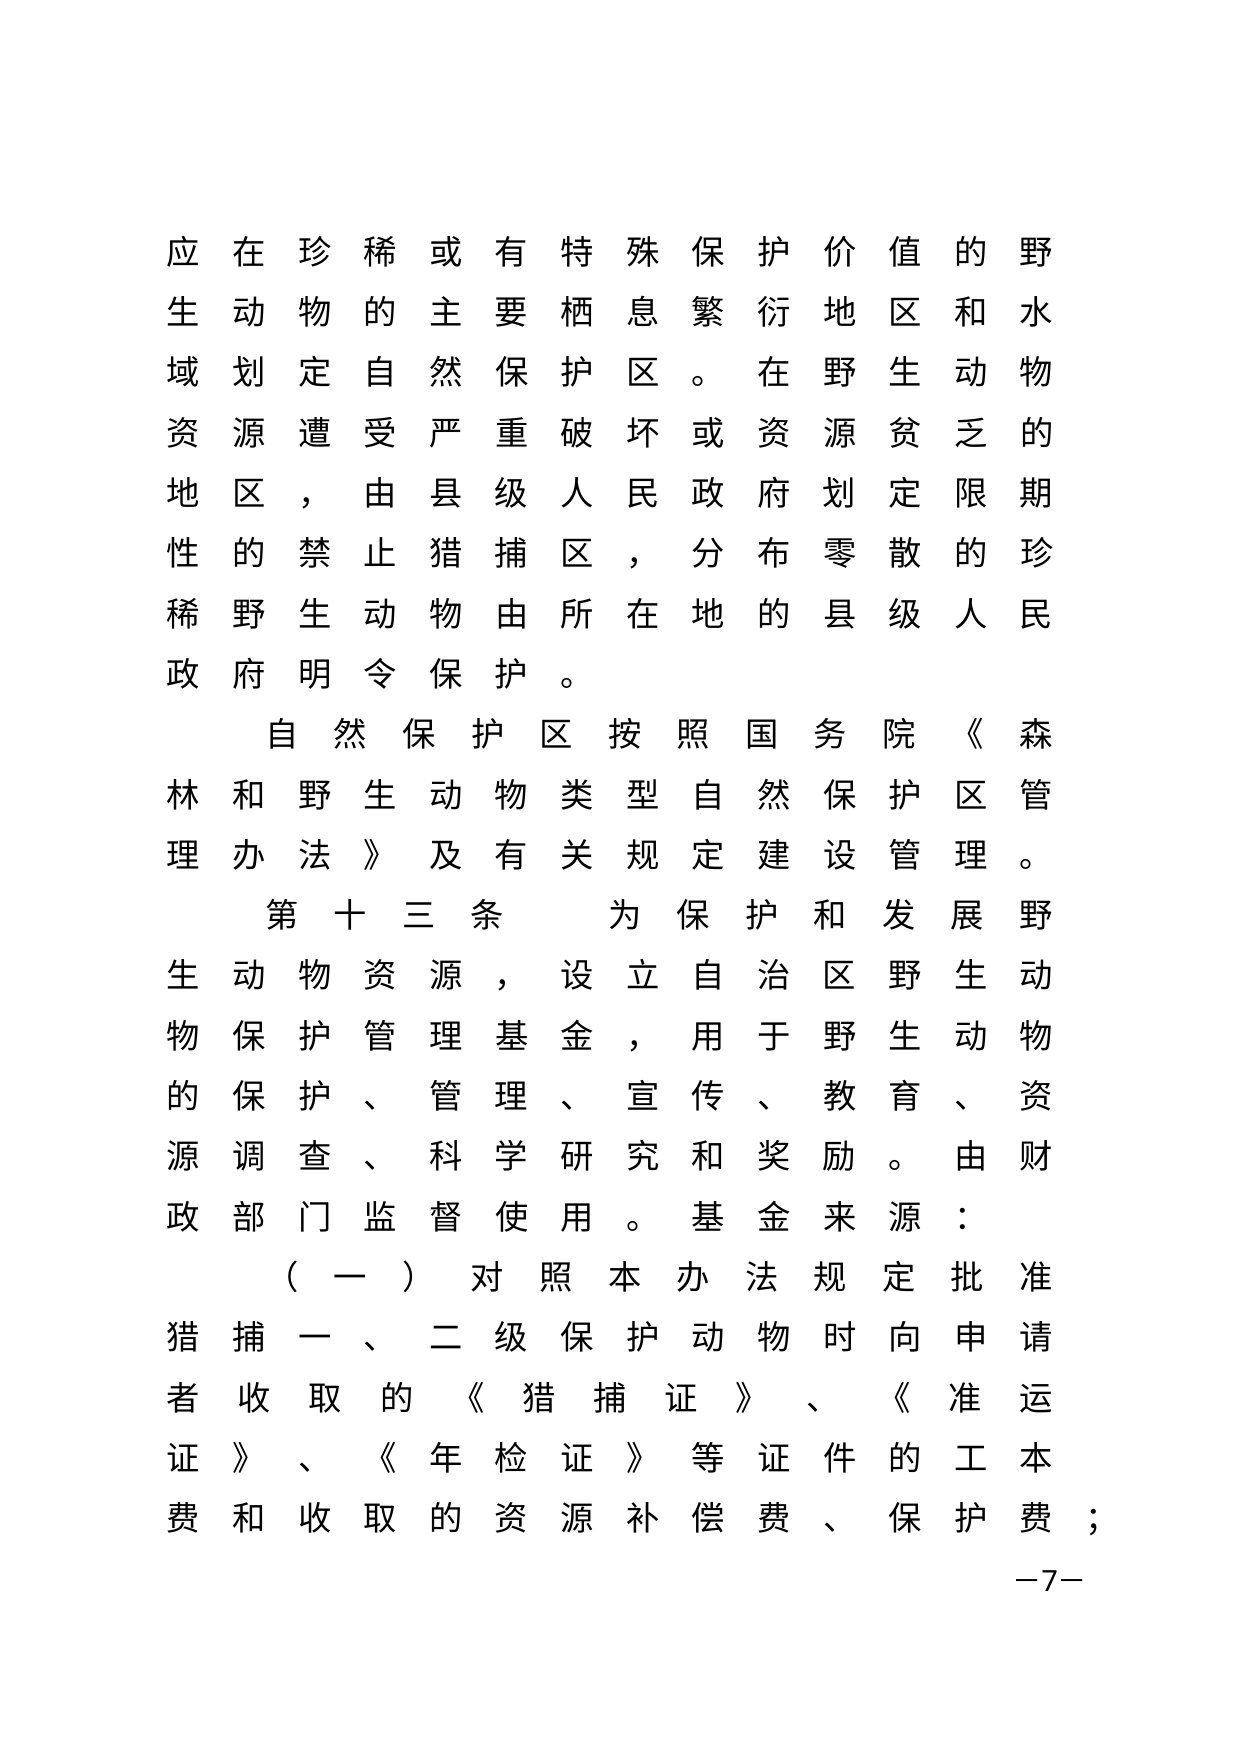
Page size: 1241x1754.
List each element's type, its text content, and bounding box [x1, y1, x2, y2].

text 第十三条 为保护和发展野生动物资源，设立自治区野生动物保护管理基金，用于野生动物的保护、管理、宣传、教育、资源调查、科学研究和奖励。由财政部门监督使用。基金来源： [167, 883, 1085, 1245]
text 自然保护区按照国务院《森林和野生动物类型自然保护区管理办法》及有关规定建设管理。 [167, 702, 1085, 883]
text 第十二条 自治区人民政府应在珍稀或有特殊保护价值的野生动物的主要栖息繁衍地区和水域划定自然保护区。在野生动物资源遭受严重破坏或资源贫乏的地区，由县级人民政府划定限期性的禁止猎捕区，分布零散的珍稀野生动物由所在地的县级人民政府明令保护。 [167, 219, 1085, 702]
text （一）对照本办法规定批准猎捕一、二级保护动物时向申请者收取的《猎捕证》、《准运证》、《年检证》等证件的工本费和收取的资源补偿费、保护费； [167, 1245, 1085, 1546]
